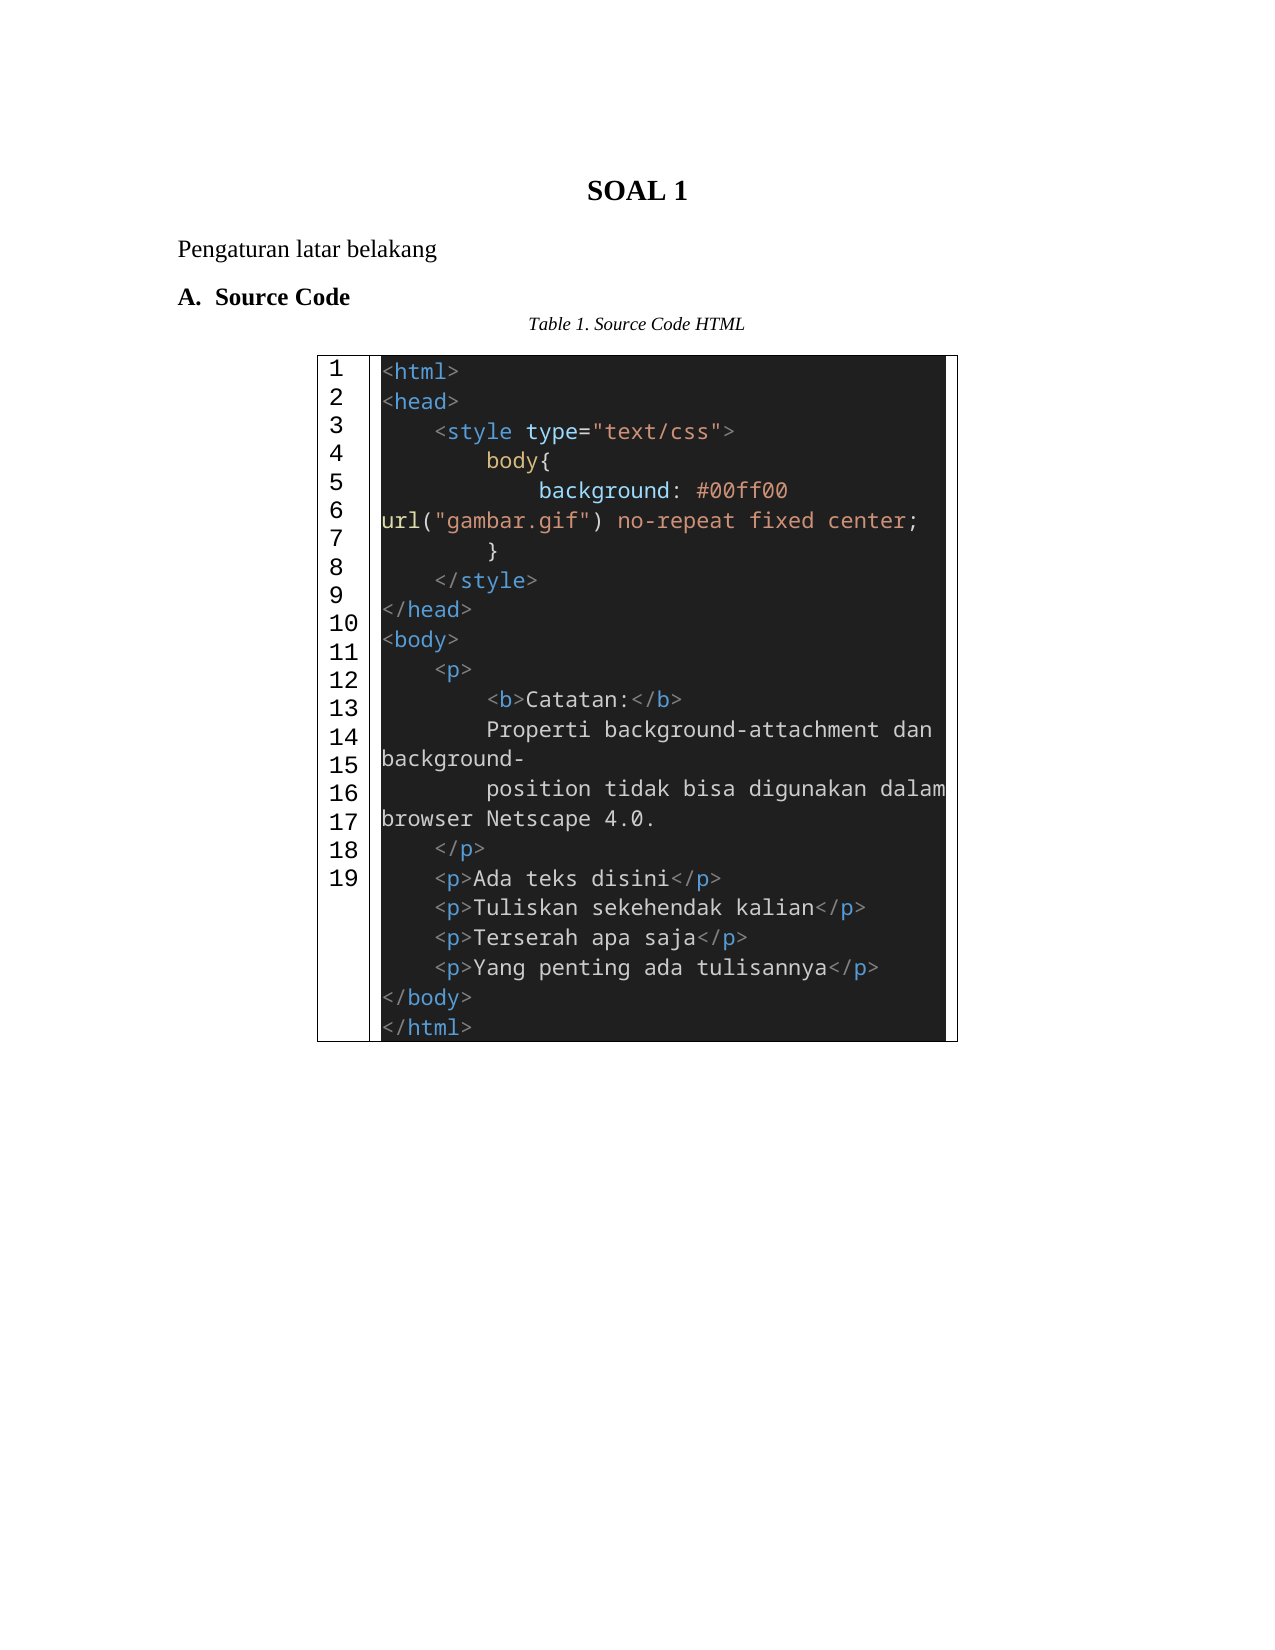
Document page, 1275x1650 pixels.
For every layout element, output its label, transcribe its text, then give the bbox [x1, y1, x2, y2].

table_header 1 2 3 4 5 6 7 8 9 10 11 12 13 14 15 16 17 18 19 [318, 356, 369, 1041]
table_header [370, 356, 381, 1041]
text Pengaturan latar belakang [177, 234, 1098, 263]
subtitle SOAL 1 [177, 173, 1098, 206]
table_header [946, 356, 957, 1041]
text Table 1. Source Code HTML [177, 313, 1098, 334]
subtitle Source Code [177, 282, 1098, 310]
